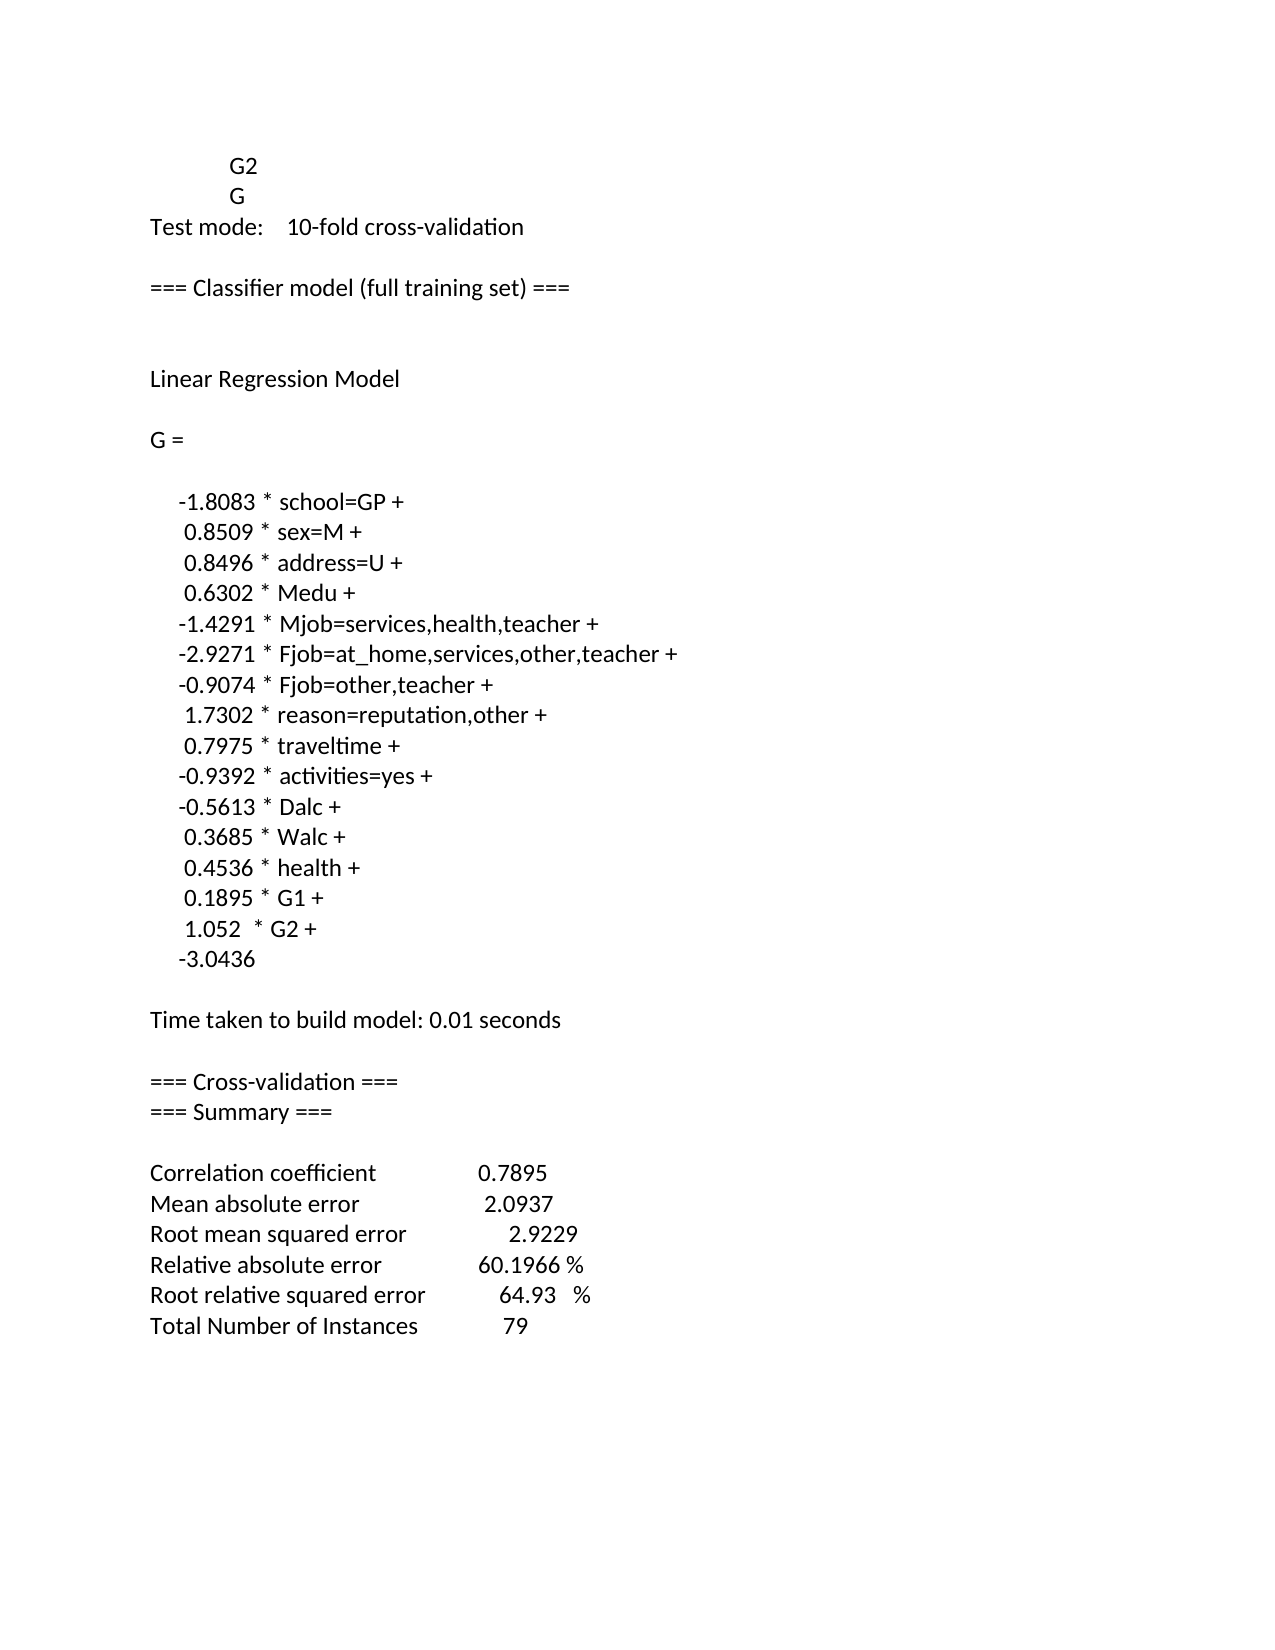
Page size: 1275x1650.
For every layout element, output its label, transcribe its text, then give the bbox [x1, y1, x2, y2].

text Relative absolute error 60.1966 % [150, 1249, 1125, 1279]
text G2 [150, 150, 1125, 181]
text -0.9392 * activities=yes + [150, 760, 1125, 791]
text Total Number of Instances 79 [150, 1310, 1125, 1340]
text 0.8509 * sex=M + [150, 516, 1125, 547]
text 1.052 * G2 + [150, 913, 1125, 943]
text -2.9271 * Fjob=at_home,services,other,teacher + [150, 638, 1125, 669]
text 0.7975 * traveltime + [150, 730, 1125, 760]
text Mean absolute error 2.0937 [150, 1188, 1125, 1218]
text -1.8083 * school=GP + [150, 486, 1125, 516]
text 0.8496 * address=U + [150, 547, 1125, 577]
text -1.4291 * Mjob=services,health,teacher + [150, 608, 1125, 638]
text === Summary === [150, 1096, 1125, 1127]
text 0.3685 * Walc + [150, 821, 1125, 852]
text 0.4536 * health + [150, 852, 1125, 882]
text 0.6302 * Medu + [150, 577, 1125, 608]
text Root mean squared error 2.9229 [150, 1218, 1125, 1249]
text G = [150, 425, 1125, 455]
text === Classifier model (full training set) === [150, 272, 1125, 303]
text Time taken to build model: 0.01 seconds [150, 1004, 1125, 1035]
text Correlation coefficient 0.7895 [150, 1157, 1125, 1188]
text Test mode: 10-fold cross-validation [150, 211, 1125, 242]
text 1.7302 * reason=reputation,other + [150, 699, 1125, 730]
text -0.5613 * Dalc + [150, 791, 1125, 821]
text 0.1895 * G1 + [150, 882, 1125, 913]
text -3.0436 [150, 943, 1125, 974]
text G [150, 181, 1125, 211]
text Linear Regression Model [150, 364, 1125, 394]
text -0.9074 * Fjob=other,teacher + [150, 669, 1125, 699]
text Root relative squared error 64.93 % [150, 1279, 1125, 1310]
text === Cross-validation === [150, 1066, 1125, 1096]
